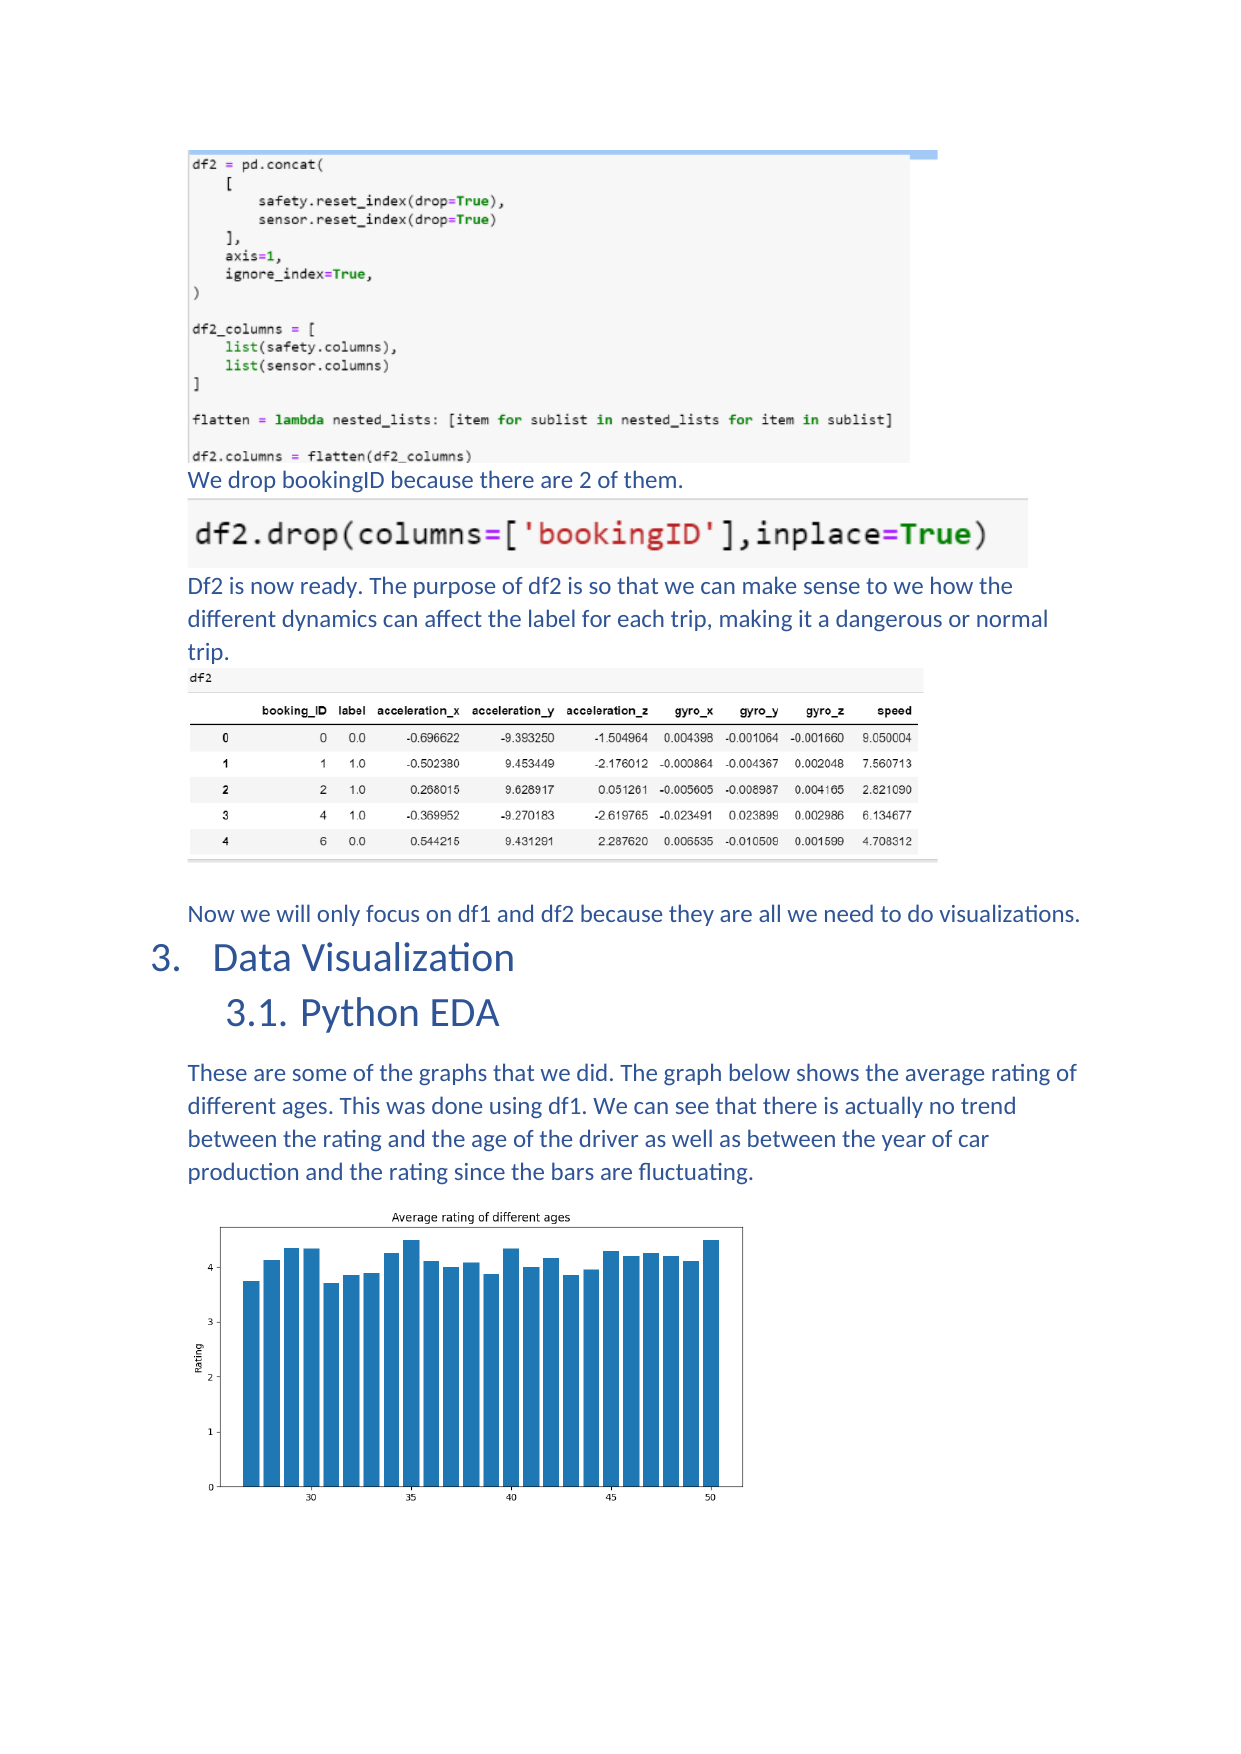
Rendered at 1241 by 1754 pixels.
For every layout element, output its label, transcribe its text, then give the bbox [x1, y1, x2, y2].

list Now we will only focus on df1 and df2 because they are all we need to do visualizations. [187, 898, 1090, 928]
picture [187, 150, 938, 463]
list We drop bookingID because there are 2 of them. [187, 465, 1090, 495]
text These are some of the graphs that we did. The graph below shows the average rating of different ages. This was done using df1. We can see that there is actually no trend between the rating and the age of the driver as well as between the year of car production and the rating since the bars are fluctuating. [187, 1057, 1090, 1186]
list Python EDA [225, 986, 1090, 1036]
picture [187, 1205, 749, 1509]
list Df2 is now ready. The purpose of df2 is so that we can make sense to we how the different dynamics can affect the label for each trip, making it a dangerous or normal trip. [187, 570, 1090, 666]
list Data Visualization [150, 931, 1090, 981]
picture [187, 497, 1029, 568]
picture [187, 668, 938, 863]
